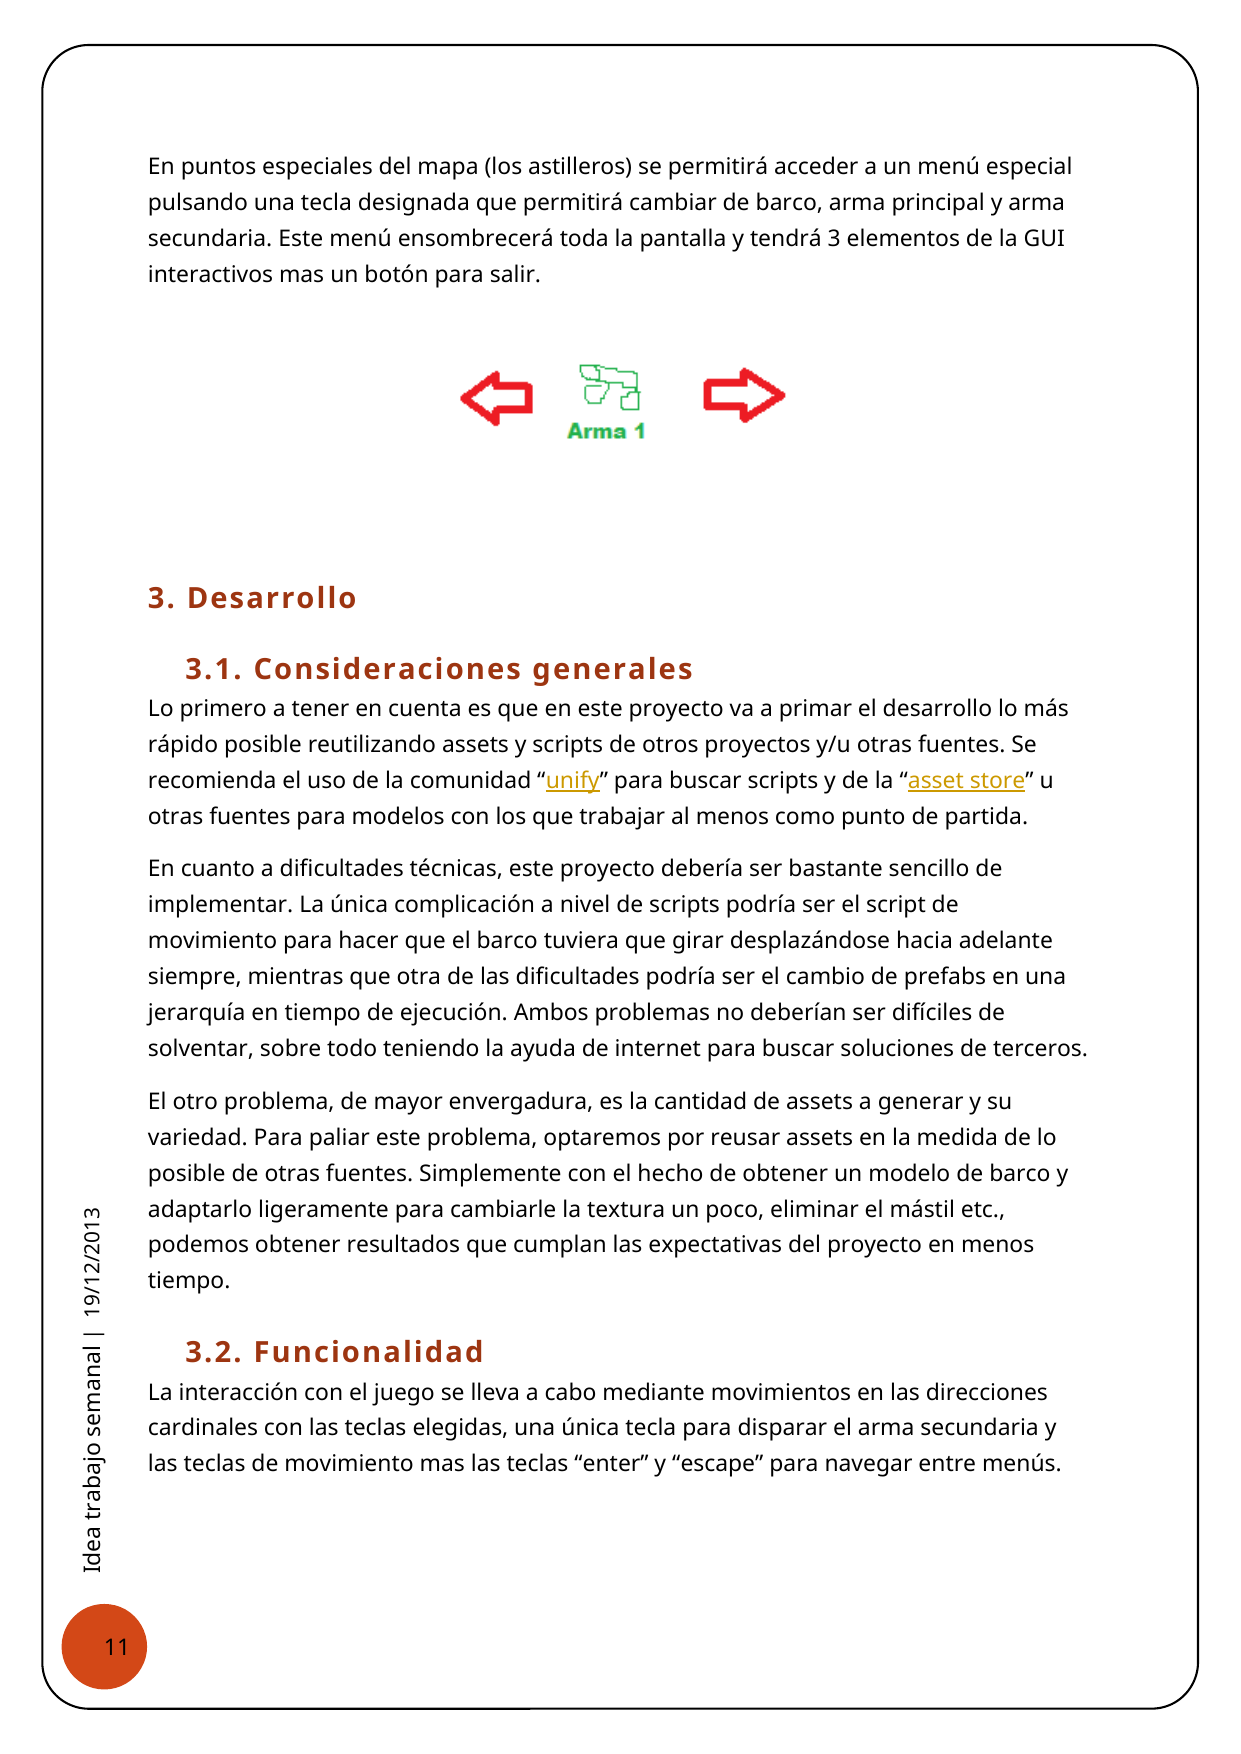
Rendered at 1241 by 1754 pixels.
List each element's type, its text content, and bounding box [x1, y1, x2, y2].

text En puntos especiales del mapa (los astilleros) se permitirá acceder a un menú especial pulsando una tecla designada que permitirá cambiar de barco, arma principal y arma secundaria. Este menú ensombrecerá toda la pantalla y tendrá 3 elementos de la GUI interactivos mas un botón para salir. [148, 150, 1092, 289]
subtitle Funcionalidad [185, 1332, 1092, 1371]
text La interacción con el juego se lleva a cabo mediante movimientos en las direcciones cardinales con las teclas elegidas, una única tecla para disparar el arma secundaria y las teclas de movimiento mas las teclas “enter” y “escape” para navegar entre menús. [148, 1375, 1092, 1478]
text El otro problema, de mayor envergadura, es la cantidad de assets a generar y su variedad. Para paliar este problema, optaremos por reusar assets en la medida de lo posible de otras fuentes. Simplemente con el hecho de obtener un modelo de barco y adaptarlo ligeramente para cambiarle la textura un poco, eliminar el mástil etc., podemos obtener resultados que cumplan las expectativas del proyecto en menos tiempo. [148, 1085, 1092, 1296]
subtitle Desarrollo [148, 577, 1092, 617]
text En cuanto a dificultades técnicas, este proyecto debería ser bastante sencillo de implementar. La única complicación a nivel de scripts podría ser el script de movimiento para hacer que el barco tuviera que girar desplazándose hacia adelante siempre, mientras que otra de las dificultades podría ser el cambio de prefabs en una jerarquía en tiempo de ejecución. Ambos problemas no deberían ser difíciles de solventar, sobre todo teniendo la ayuda de internet para buscar soluciones de terceros. [148, 852, 1092, 1063]
picture [409, 310, 831, 489]
subtitle Consideraciones generales [185, 648, 1092, 688]
text Lo primero a tener en cuenta es que en este proyecto va a primar el desarrollo lo más rápido posible reutilizando assets y scripts de otros proyectos y/u otras fuentes. Se recomienda el uso de la comunidad “unify” para buscar scripts y de la “asset store” u otras fuentes para modelos con los que trabajar al menos como punto de partida. [148, 692, 1092, 831]
